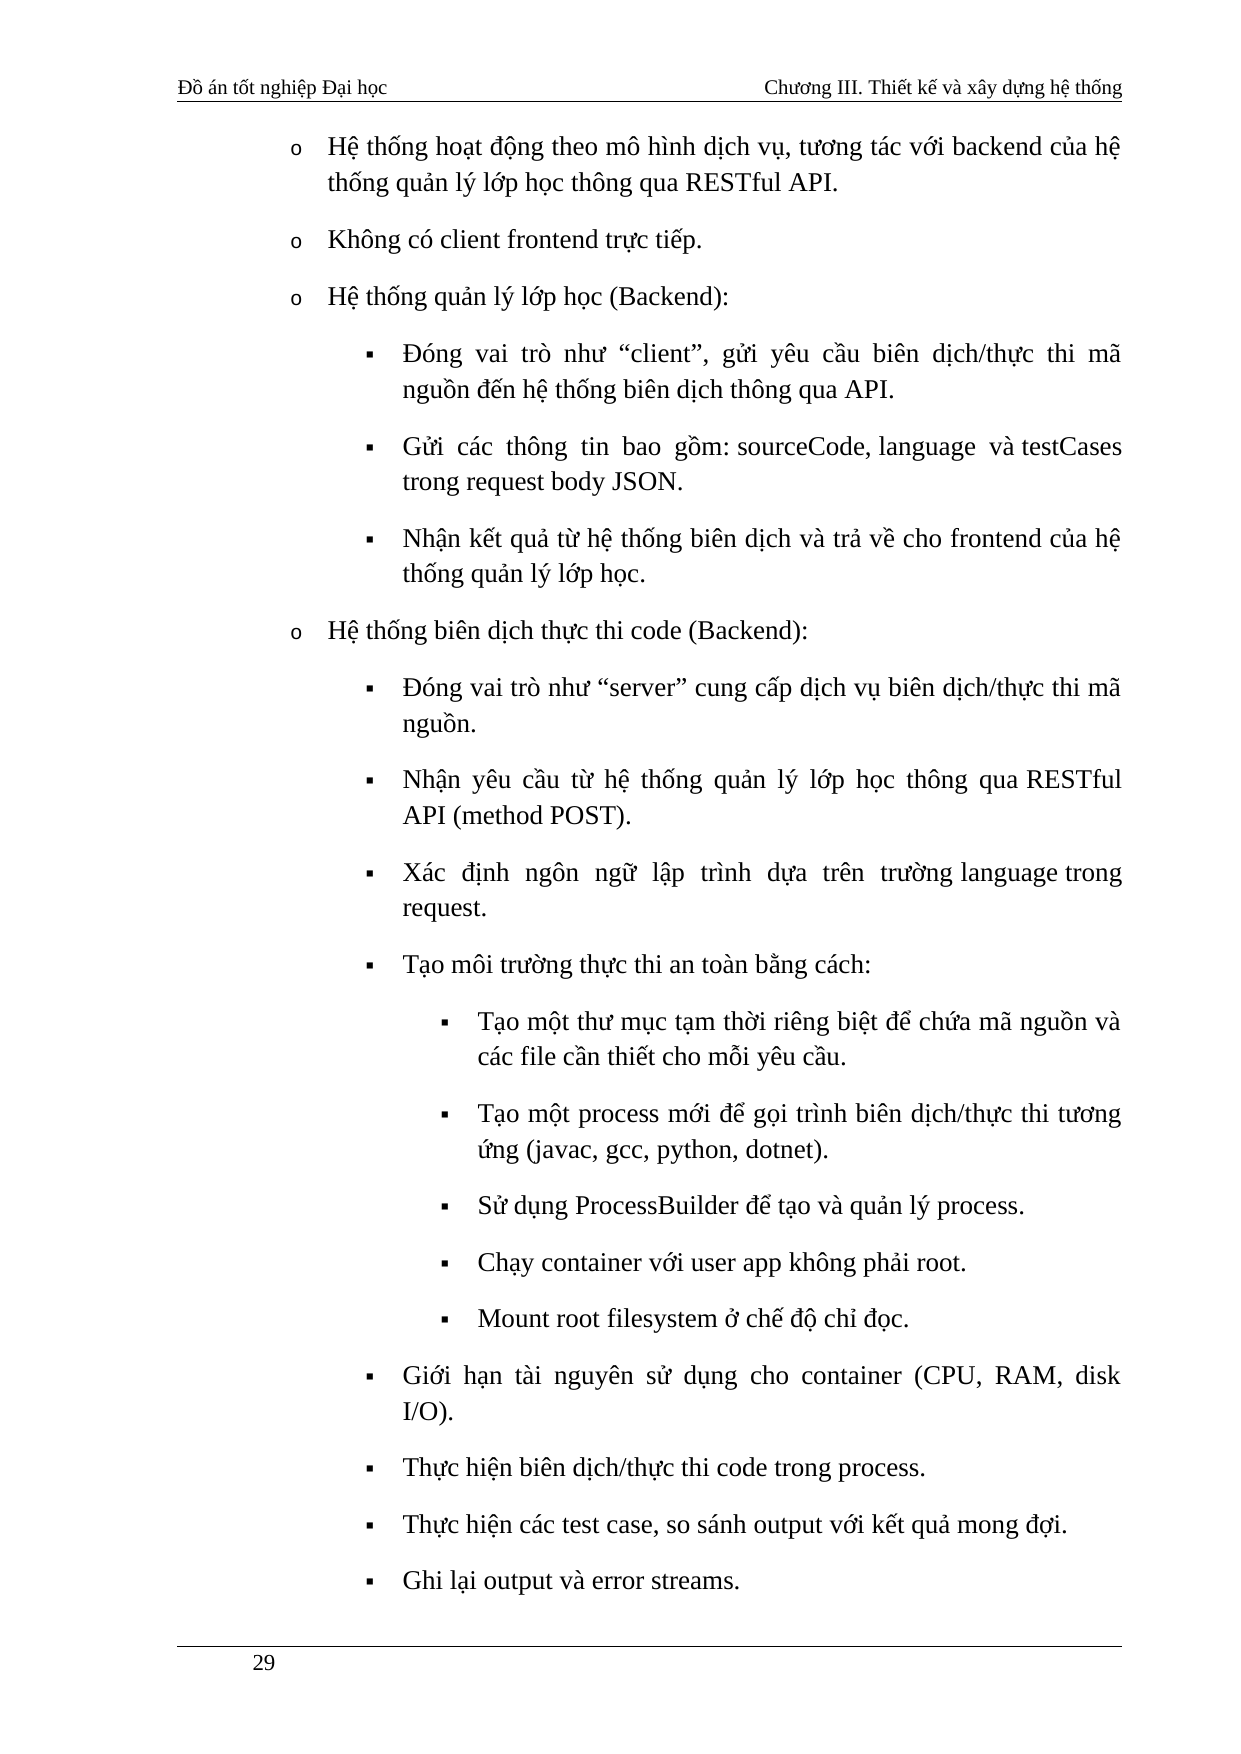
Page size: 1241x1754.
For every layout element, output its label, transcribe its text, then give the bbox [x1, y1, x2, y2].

list Thực hiện các test case, so sánh output với kết quả mong đợi. [365, 1508, 1122, 1539]
list Chạy container với user app không phải root. [440, 1246, 1122, 1277]
list Giới hạn tài nguyên sử dụng cho container (CPU, RAM, disk I/O). [365, 1359, 1122, 1426]
list Sử dụng ProcessBuilder để tạo và quản lý process. [440, 1189, 1122, 1220]
list Đóng vai trò như “server” cung cấp dịch vụ biên dịch/thực thi mã nguồn. [365, 671, 1122, 738]
list Ghi lại output và error streams. [365, 1564, 1122, 1596]
list Tạo môi trường thực thi an toàn bằng cách: [365, 948, 1122, 979]
list Mount root filesystem ở chế độ chỉ đọc. [440, 1302, 1122, 1333]
list Không có client frontend trực tiếp. [290, 223, 1122, 255]
list Đóng vai trò như “client”, gửi yêu cầu biên dịch/thực thi mã nguồn đến hệ thống biên dịch thông qua API. [365, 337, 1122, 404]
list Tạo một process mới để gọi trình biên dịch/thực thi tương ứng (javac, gcc, python, dotnet). [440, 1097, 1122, 1164]
list Nhận kết quả từ hệ thống biên dịch và trả về cho frontend của hệ thống quản lý lớp học. [365, 522, 1122, 589]
list Hệ thống hoạt động theo mô hình dịch vụ, tương tác với backend của hệ thống quản lý lớp học thông qua RESTful API. [290, 130, 1122, 198]
list Hệ thống biên dịch thực thi code (Backend): [290, 614, 1122, 646]
list Tạo một thư mục tạm thời riêng biệt để chứa mã nguồn và các file cần thiết cho mỗi yêu cầu. [440, 1005, 1122, 1072]
list Gửi các thông tin bao gồm: sourceCode, language và testCases trong request body JSON. [365, 429, 1122, 496]
list Nhận yêu cầu từ hệ thống quản lý lớp học thông qua RESTful API (method POST). [365, 763, 1122, 830]
list Xác định ngôn ngữ lập trình dựa trên trường language trong request. [365, 856, 1122, 923]
list Hệ thống quản lý lớp học (Backend): [290, 280, 1122, 312]
list Thực hiện biên dịch/thực thi code trong process. [365, 1451, 1122, 1482]
